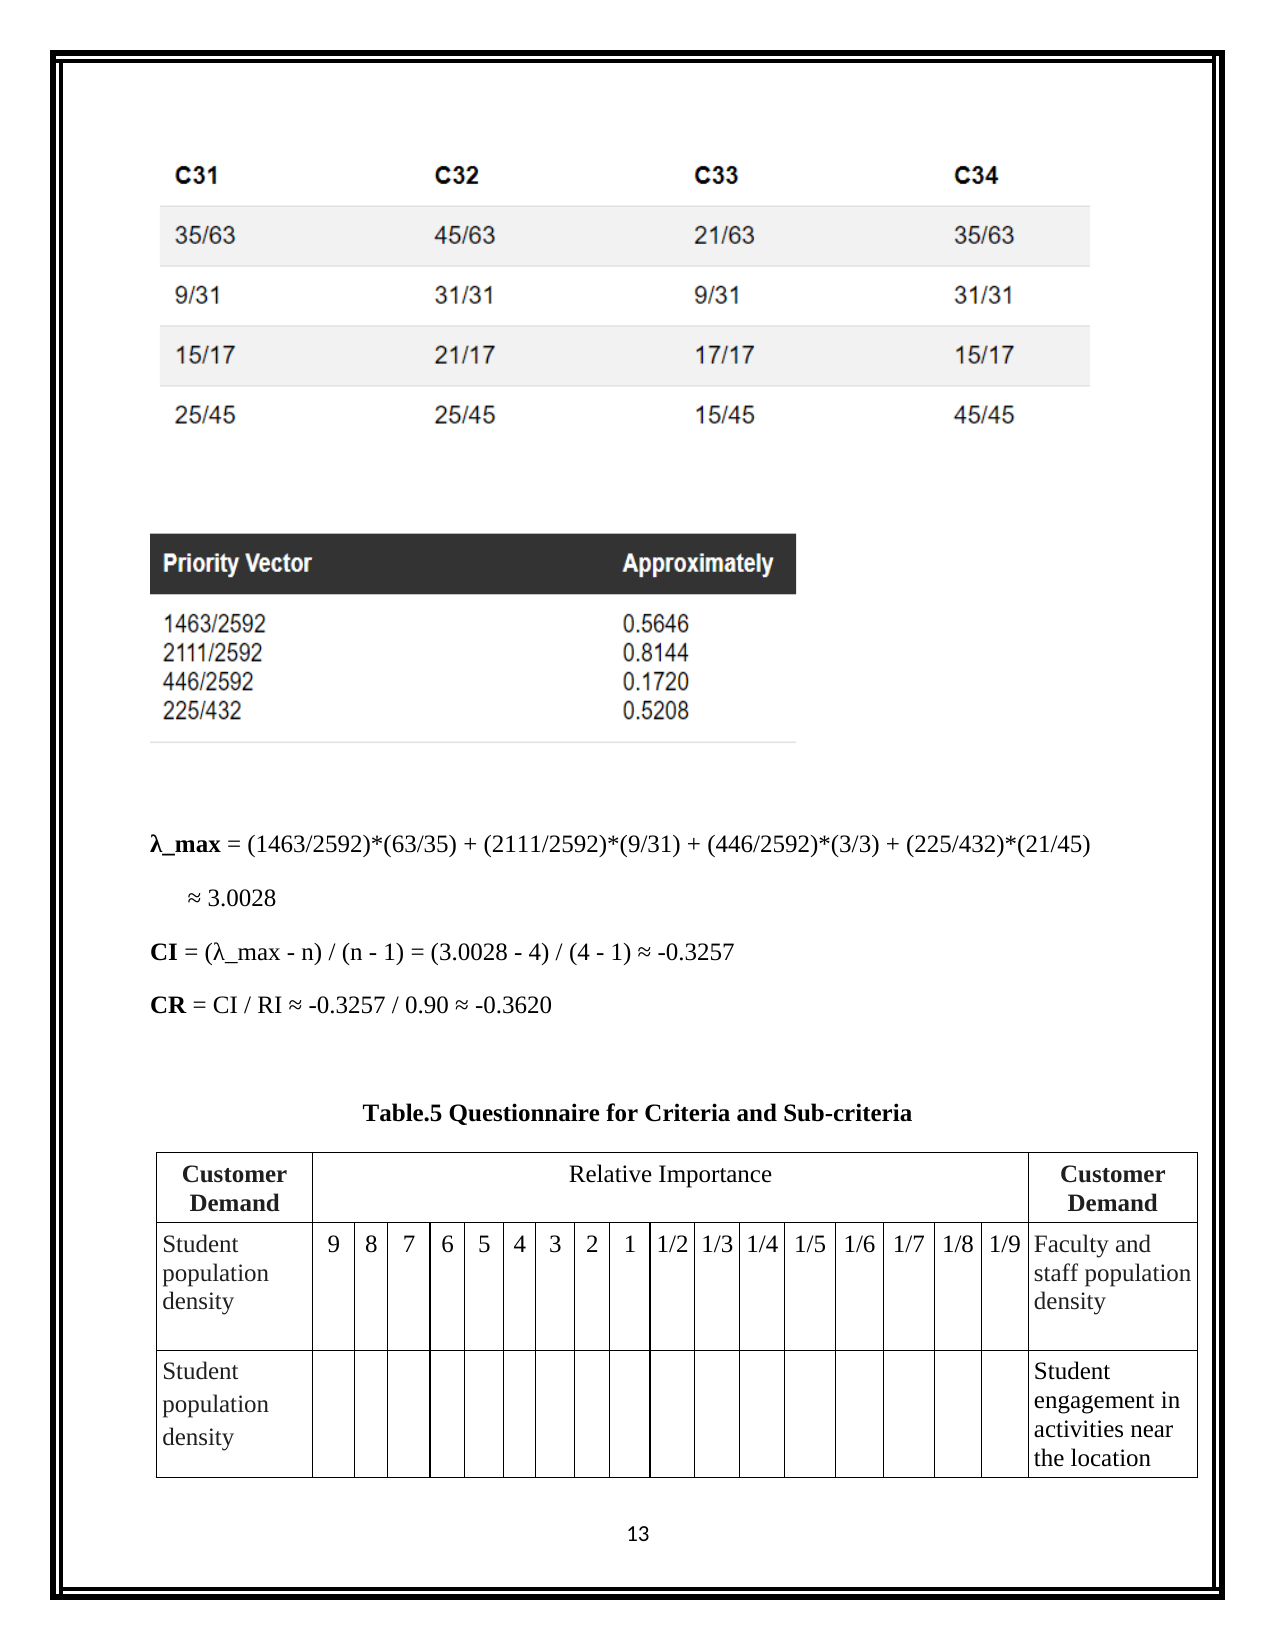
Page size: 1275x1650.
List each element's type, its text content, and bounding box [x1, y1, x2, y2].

table_cell [740, 1351, 784, 1477]
table_cell [313, 1351, 354, 1477]
table_cell [465, 1351, 503, 1477]
table_cell [355, 1351, 387, 1477]
table_cell Faculty and staff population density [1029, 1223, 1197, 1349]
text ≈ 3.0028 [150, 883, 1125, 912]
table_cell [651, 1351, 694, 1477]
table_cell [695, 1351, 739, 1477]
table_cell Student population density [157, 1223, 312, 1349]
table_cell [785, 1351, 835, 1477]
table_cell [575, 1351, 609, 1477]
table_cell 9 [313, 1223, 354, 1349]
table_cell 3 [536, 1223, 574, 1349]
text Table.5 Questionnaire for Criteria and Sub-criteria [150, 1098, 1125, 1127]
table_cell 1/9 [982, 1223, 1028, 1349]
table_cell 1/5 [785, 1223, 835, 1349]
text CR = CI / RI ≈ -0.3257 / 0.90 ≈ -0.3620 [150, 991, 1125, 1019]
table_cell [388, 1351, 429, 1477]
table_cell [884, 1351, 934, 1477]
text λ_max = (1463/2592)*(63/35) + (2111/2592)*(9/31) + (446/2592)*(3/3) + (225/432)*(21/45) [150, 829, 1125, 858]
table_cell 4 [504, 1223, 535, 1349]
table_cell 1/4 [740, 1223, 784, 1349]
table_cell 1/6 [836, 1223, 883, 1349]
picture [150, 156, 1091, 444]
table_header Relative Importance [313, 1153, 1028, 1222]
table_cell [982, 1351, 1028, 1477]
table_cell [536, 1351, 574, 1477]
table_cell [504, 1351, 535, 1477]
table_cell 5 [465, 1223, 503, 1349]
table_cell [1029, 1351, 1197, 1477]
table_cell 7 [388, 1223, 429, 1349]
table_header Customer Demand [157, 1153, 312, 1222]
table_cell 1/2 [651, 1223, 694, 1349]
table_cell [935, 1351, 981, 1477]
table_cell [610, 1351, 649, 1477]
text CI = (λ_max - n) / (n - 1) = (3.0028 - 4) / (4 - 1) ≈ -0.3257 [150, 937, 1125, 965]
table_cell 1/8 [935, 1223, 981, 1349]
table_cell [836, 1351, 883, 1477]
table_header Customer Demand [1029, 1153, 1197, 1222]
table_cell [157, 1351, 312, 1477]
table_cell 8 [355, 1223, 387, 1349]
table_cell 1/7 [884, 1223, 934, 1349]
table_cell 1/3 [695, 1223, 739, 1349]
table_cell 6 [431, 1223, 464, 1349]
table_cell [431, 1351, 464, 1477]
picture [150, 522, 797, 751]
table_cell 2 [575, 1223, 609, 1349]
table_cell 1 [610, 1223, 649, 1349]
